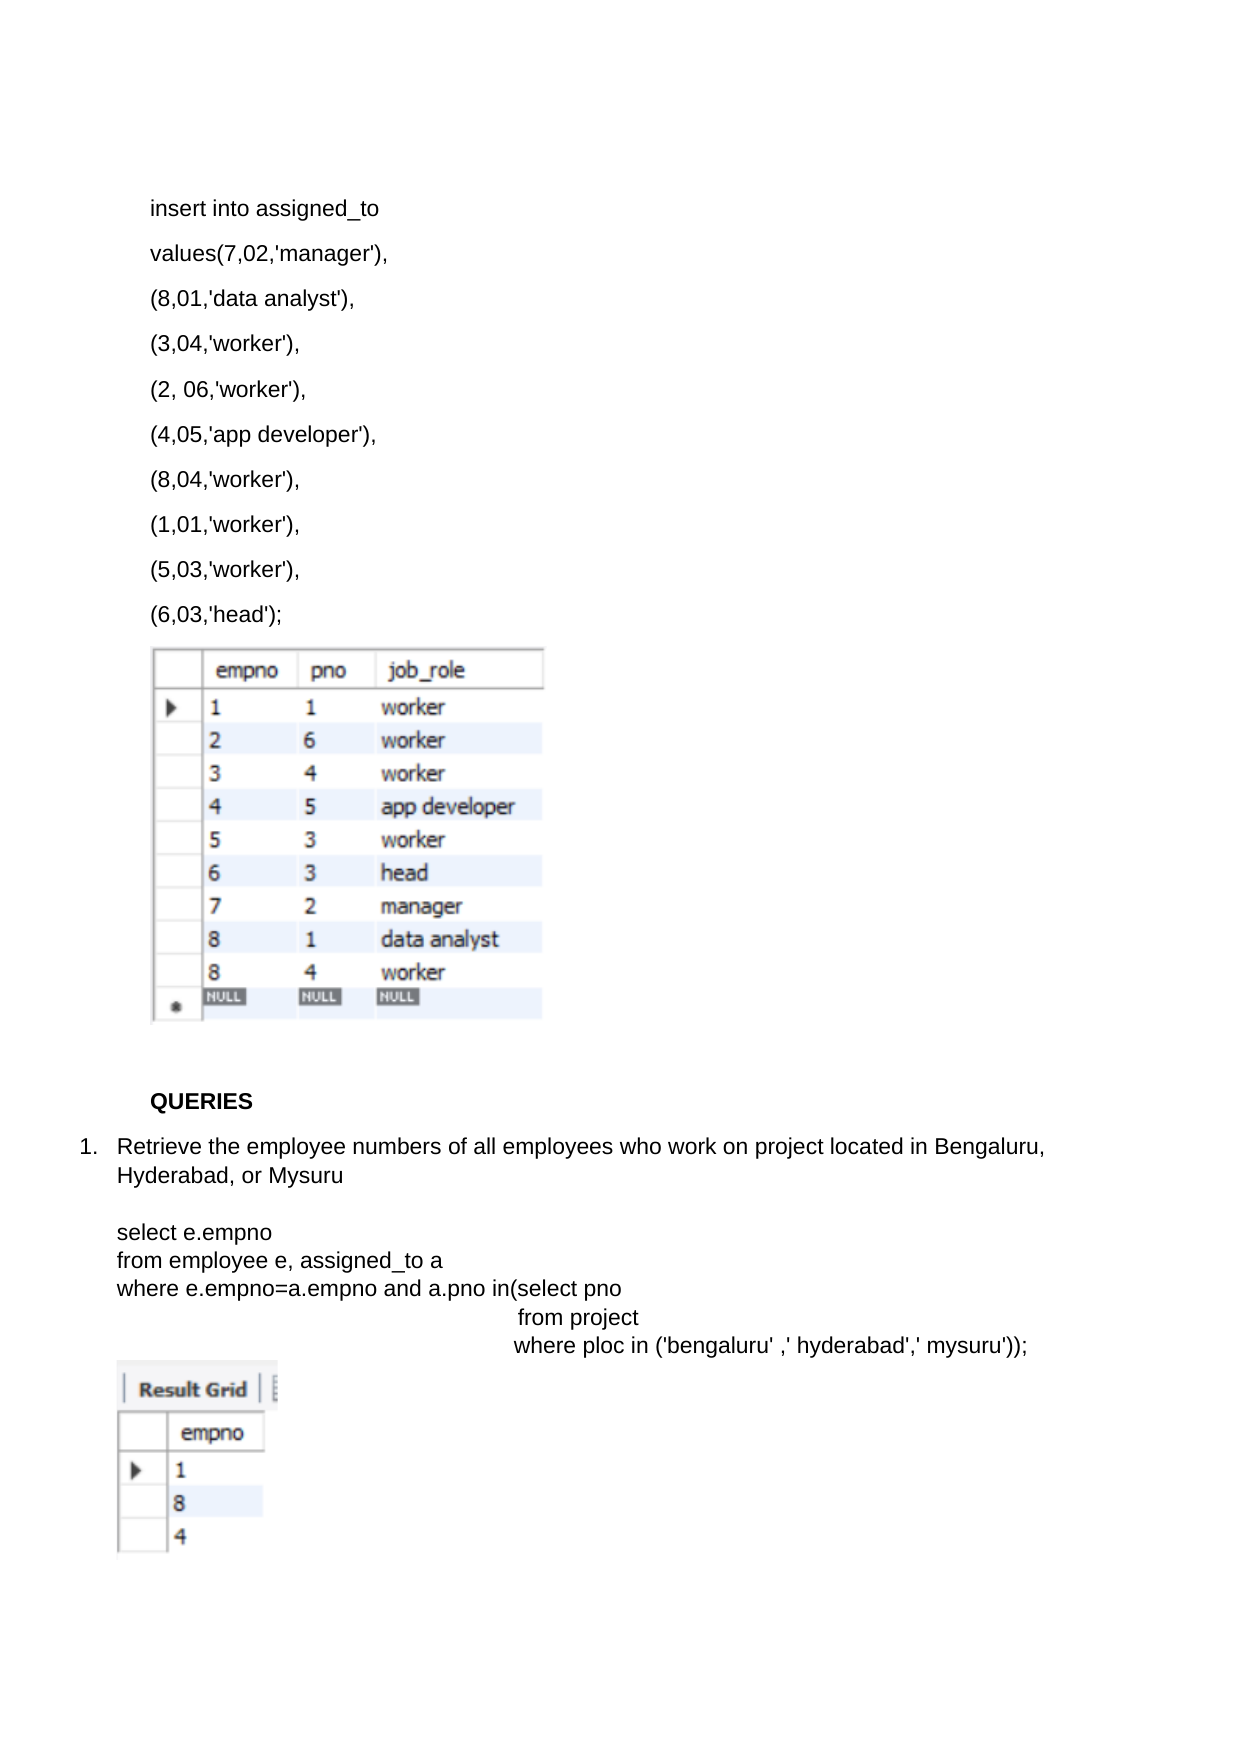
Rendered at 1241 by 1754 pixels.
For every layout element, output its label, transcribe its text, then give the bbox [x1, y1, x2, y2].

text (5,03,'worker'), [150, 556, 1090, 582]
text (1,01,'worker'), [150, 511, 1090, 537]
list where e.empno=a.empno and a.pno in(select pno [117, 1275, 1155, 1302]
text (3,04,'worker'), [150, 330, 1090, 357]
text (8,01,'data analyst'), [150, 285, 1090, 312]
text values(7,02,'manager'), [150, 240, 1090, 267]
list Retrieve the employee numbers of all employees who work on project located in Bengaluru, Hyderabad, or Mysuru [79, 1133, 1155, 1188]
text QUERIES [150, 1088, 1090, 1114]
list where ploc in ('bengaluru' ,' hyderabad',' mysuru')); [117, 1332, 1155, 1359]
list from project [117, 1304, 1155, 1330]
text (2, 06,'worker'), [150, 376, 1090, 402]
picture [150, 646, 547, 1025]
picture [116, 1360, 278, 1560]
text (6,03,'head'); [150, 601, 1090, 627]
list from employee e, assigned_to a [117, 1247, 1155, 1273]
list select e.empno [117, 1218, 1155, 1245]
text (4,05,'app developer'), [150, 421, 1090, 447]
text insert into assigned_to [150, 195, 1090, 221]
text (8,04,'worker'), [150, 466, 1090, 492]
